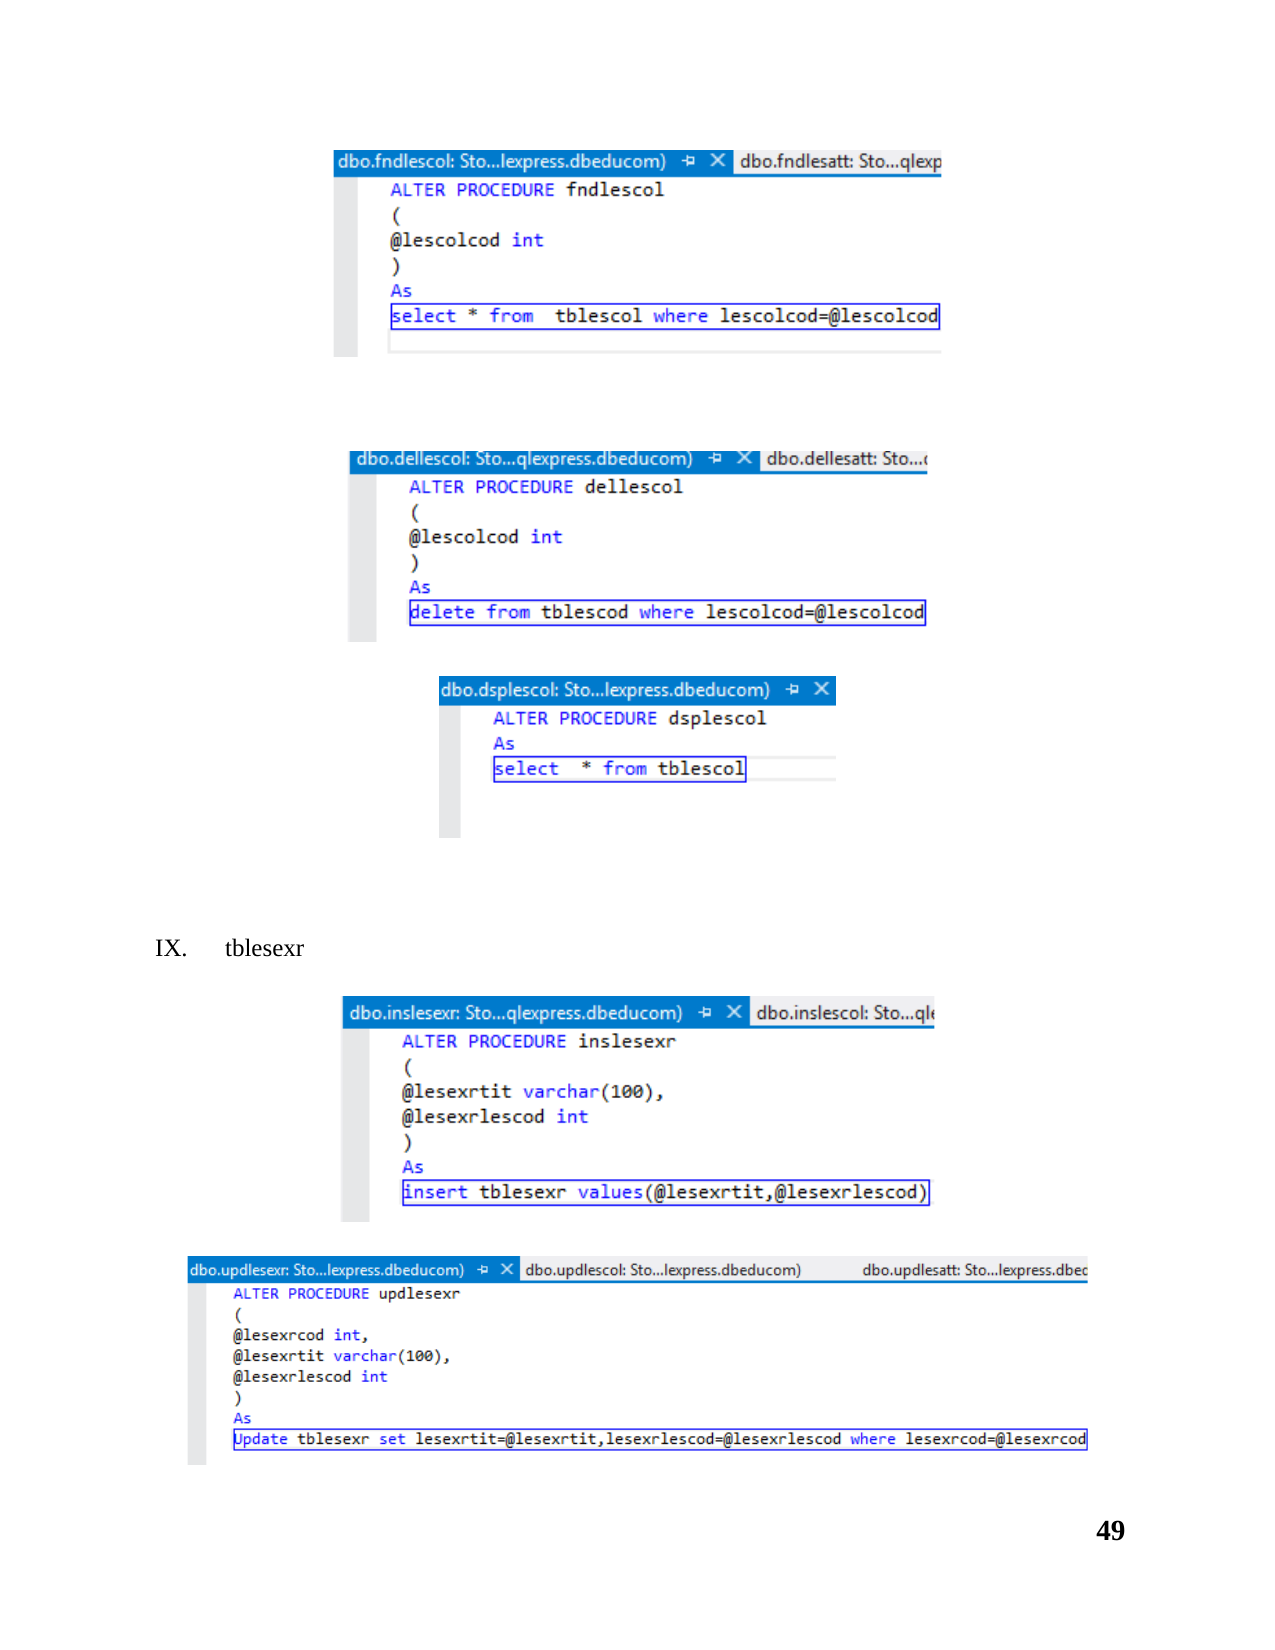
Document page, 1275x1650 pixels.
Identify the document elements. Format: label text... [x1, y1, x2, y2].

picture [439, 676, 836, 838]
picture [333, 150, 942, 357]
picture [347, 451, 928, 642]
picture [340, 996, 935, 1222]
picture [187, 1256, 1088, 1465]
list tblesexr [187, 933, 1125, 962]
